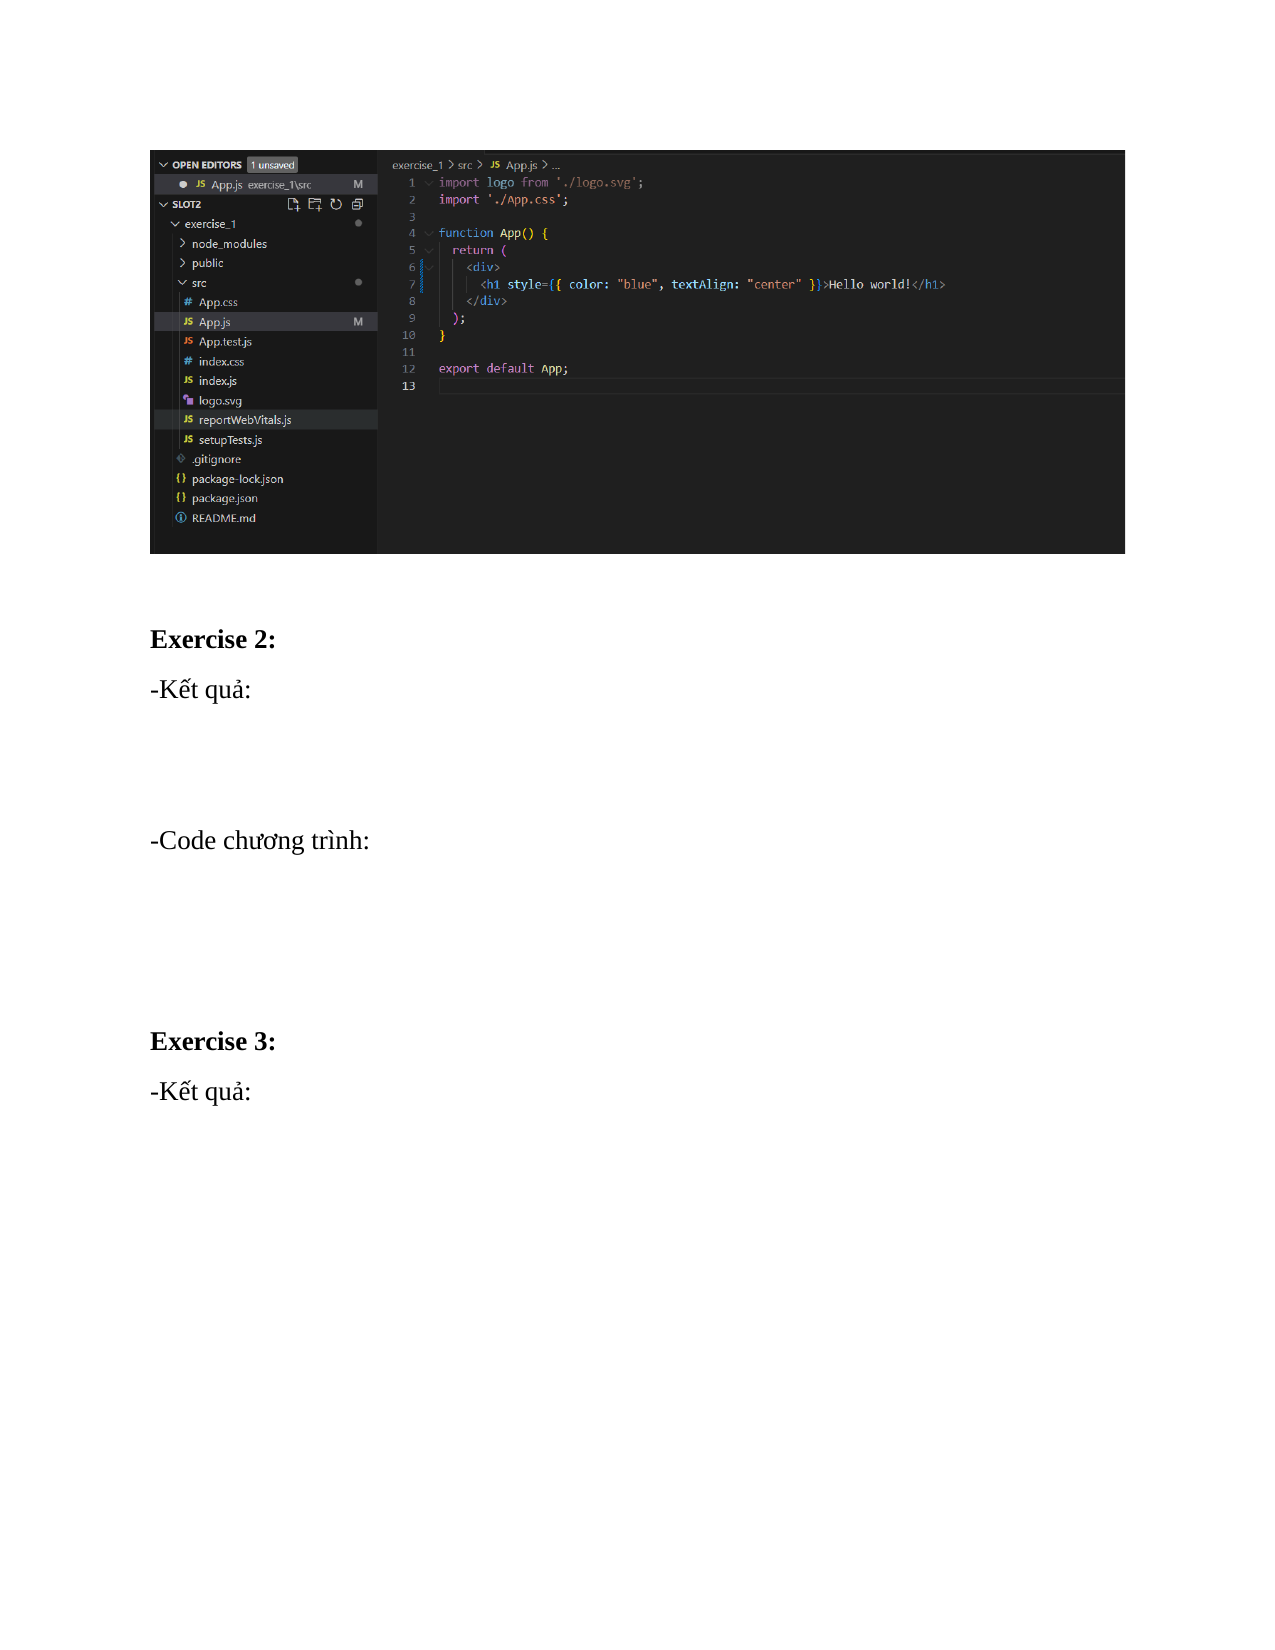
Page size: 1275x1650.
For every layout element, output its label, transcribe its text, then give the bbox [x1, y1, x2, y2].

text -Kết quả: [150, 673, 1125, 704]
picture [150, 150, 1125, 554]
text -Code chương trình: [150, 824, 1125, 855]
text -Kết quả: [150, 1075, 1125, 1106]
text Exercise 2: [150, 623, 1125, 654]
text Exercise 3: [150, 1025, 1125, 1056]
